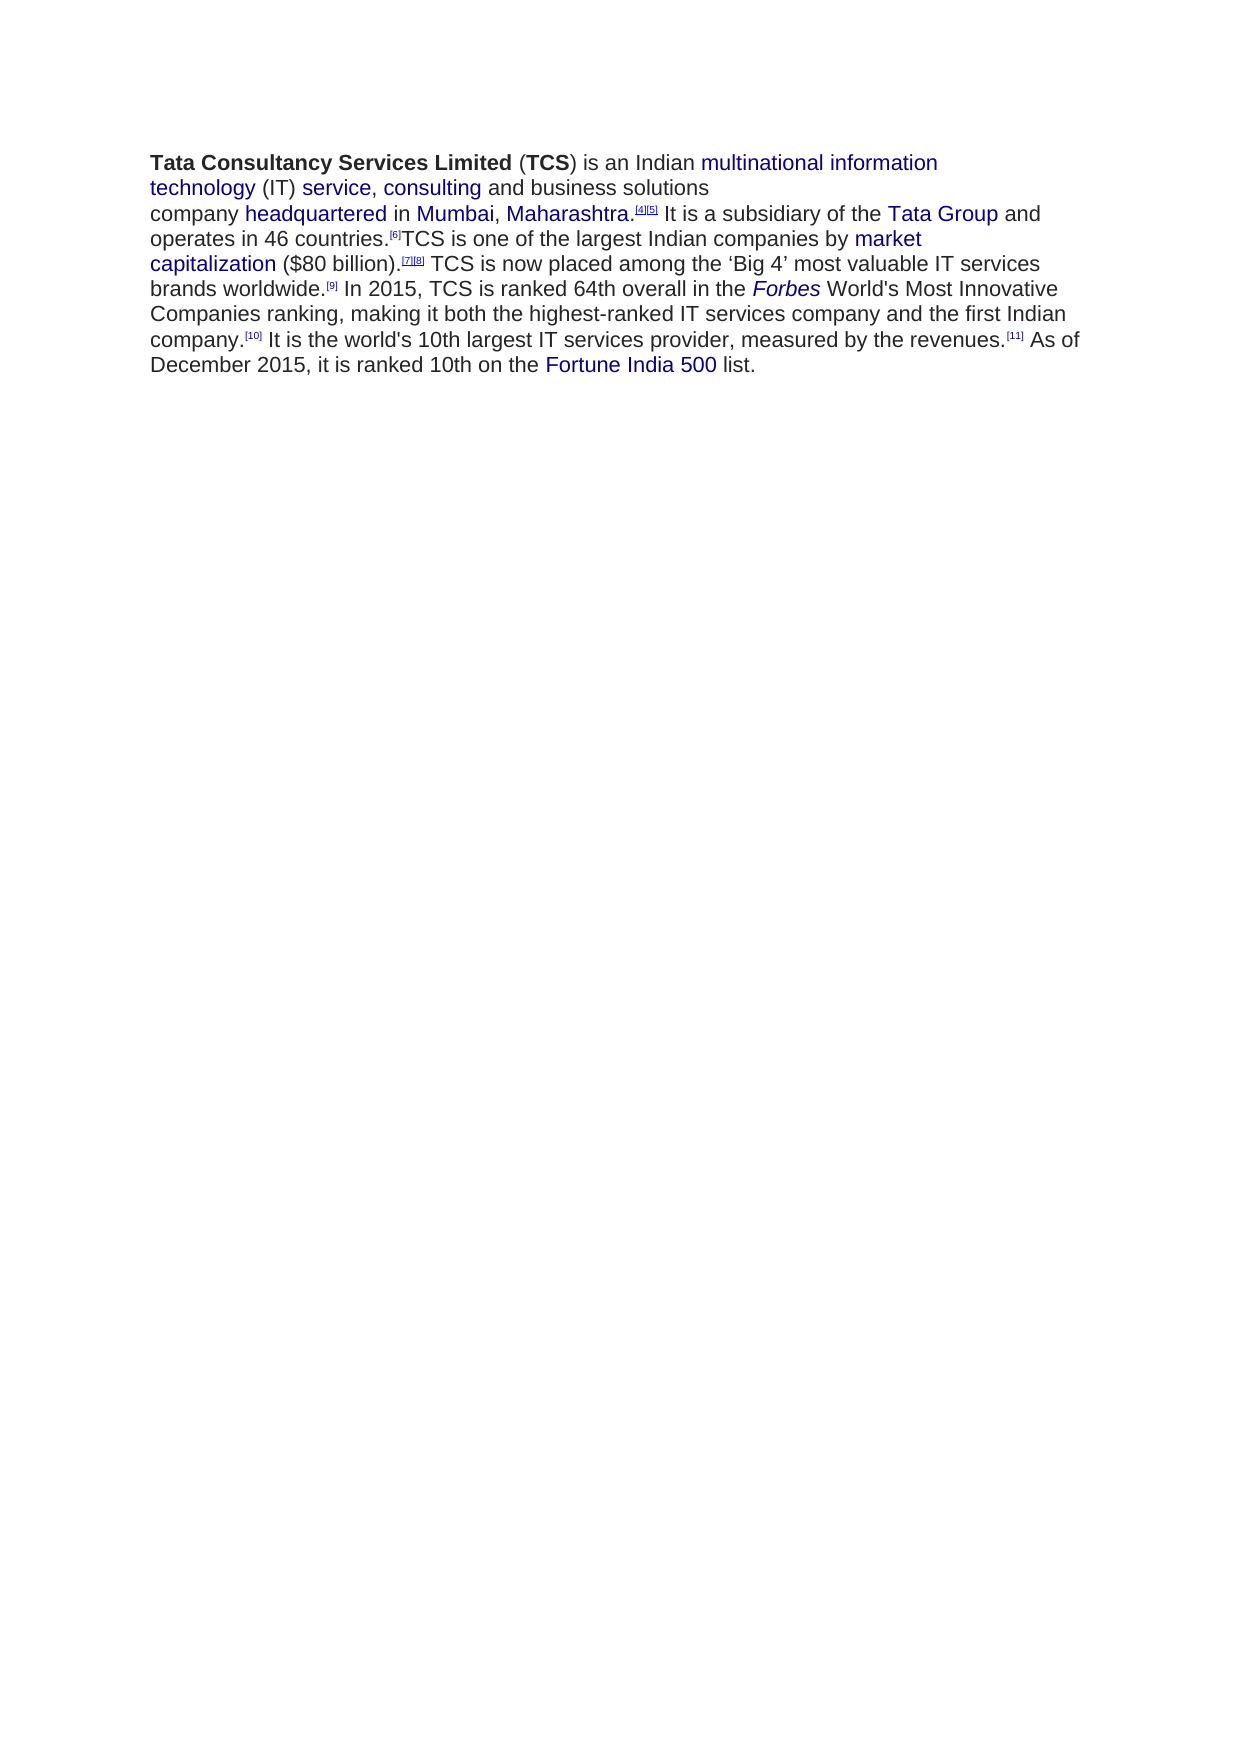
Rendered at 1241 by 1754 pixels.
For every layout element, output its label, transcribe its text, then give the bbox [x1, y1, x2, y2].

text Tata Consultancy Services Limited (TCS) is an Indian multinational information technology (IT) service, consulting and business solutions company headquartered in Mumbai, Maharashtra.[4][5] It is a subsidiary of the Tata Group and operates in 46 countries.[6]TCS is one of the largest Indian companies by market capitalization ($80 billion).[7][8] TCS is now placed among the ‘Big 4’ most valuable IT services brands worldwide.[9] In 2015, TCS is ranked 64th overall in the Forbes World's Most Innovative Companies ranking, making it both the highest-ranked IT services company and the first Indian company.[10] It is the world's 10th largest IT services provider, measured by the revenues.[11] As of December 2015, it is ranked 10th on the Fortune India 500 list. [709, 150, 1090, 377]
